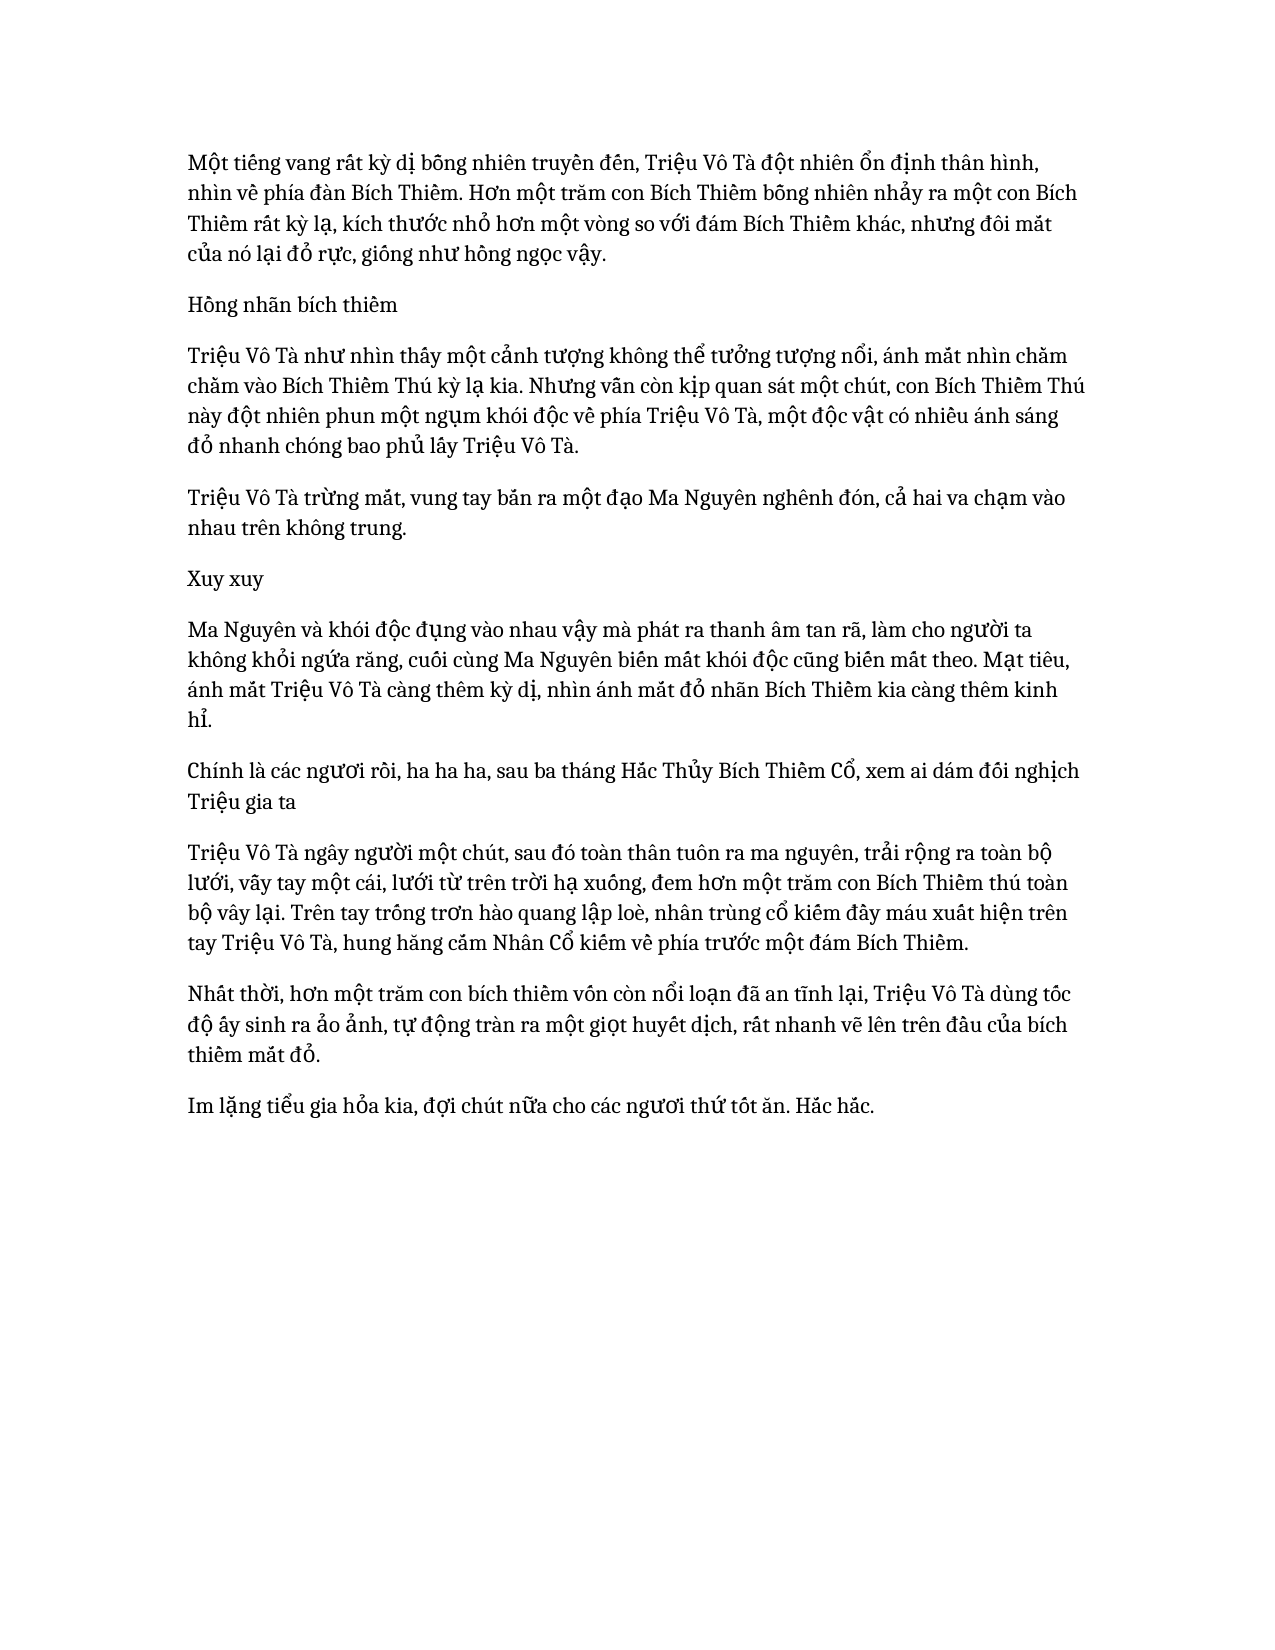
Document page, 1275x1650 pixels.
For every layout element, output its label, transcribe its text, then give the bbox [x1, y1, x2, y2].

text Xuy xuy [187, 566, 1087, 592]
text Triệu Vô Tà như nhìn thấy một cảnh tượng không thể tưởng tượng nổi, ánh mắt nhìn chằm chằm vào Bích Thiềm Thú kỳ lạ kia. Nhưng vẫn còn kịp quan sát một chút, con Bích Thiềm Thú này đột nhiên phun một ngụm khói độc về phía Triệu Vô Tà, một độc vật có nhiều ánh sáng đỏ nhanh chóng bao phủ lấy Triệu Vô Tà. [187, 343, 1087, 460]
text Triệu Vô Tà ngây người một chút, sau đó toàn thân tuôn ra ma nguyên, trải rộng ra toàn bộ lưới, vẫy tay một cái, lưới từ trên trời hạ xuống, đem hơn một trăm con Bích Thiềm thú toàn bộ vây lại. Trên tay trống trơn hào quang lập loè, nhân trùng cổ kiếm đầy máu xuất hiện trên tay Triệu Vô Tà, hung hăng cắm Nhân Cổ kiếm về phía trước một đám Bích Thiềm. [187, 839, 1087, 957]
text Một tiếng vang rất kỳ dị bỗng nhiên truyền đến, Triệu Vô Tà đột nhiên ổn định thân hình, nhìn về phía đàn Bích Thiềm. Hơn một trăm con Bích Thiềm bỗng nhiên nhảy ra một con Bích Thiềm rất kỳ lạ, kích thước nhỏ hơn một vòng so với đám Bích Thiềm khác, nhưng đôi mắt của nó lại đỏ rực, giống như hồng ngọc vậy. [187, 150, 1087, 267]
text Nhất thời, hơn một trăm con bích thiềm vốn còn nổi loạn đã an tĩnh lại, Triệu Vô Tà dùng tốc độ ấy sinh ra ảo ảnh, tự động tràn ra một giọt huyết dịch, rất nhanh vẽ lên trên đầu của bích thiềm mắt đỏ. [187, 981, 1087, 1068]
text Ma Nguyên và khói độc đụng vào nhau vậy mà phát ra thanh âm tan rã, làm cho người ta không khỏi ngứa răng, cuối cùng Ma Nguyên biến mất khói độc cũng biến mất theo. Mạt tiêu, ánh mắt Triệu Vô Tà càng thêm kỳ dị, nhìn ánh mắt đỏ nhãn Bích Thiềm kia càng thêm kinh hỉ. [187, 617, 1087, 734]
text Im lặng tiểu gia hỏa kia, đợi chút nữa cho các ngươi thứ tốt ăn. Hắc hắc. [187, 1093, 1087, 1119]
text Hồng nhãn bích thiềm [187, 292, 1087, 318]
text Triệu Vô Tà trừng mắt, vung tay bắn ra một đạo Ma Nguyên nghênh đón, cả hai va chạm vào nhau trên không trung. [187, 484, 1087, 541]
text Chính là các ngươi rồi, ha ha ha, sau ba tháng Hắc Thủy Bích Thiềm Cổ, xem ai dám đối nghịch Triệu gia ta [187, 758, 1087, 815]
